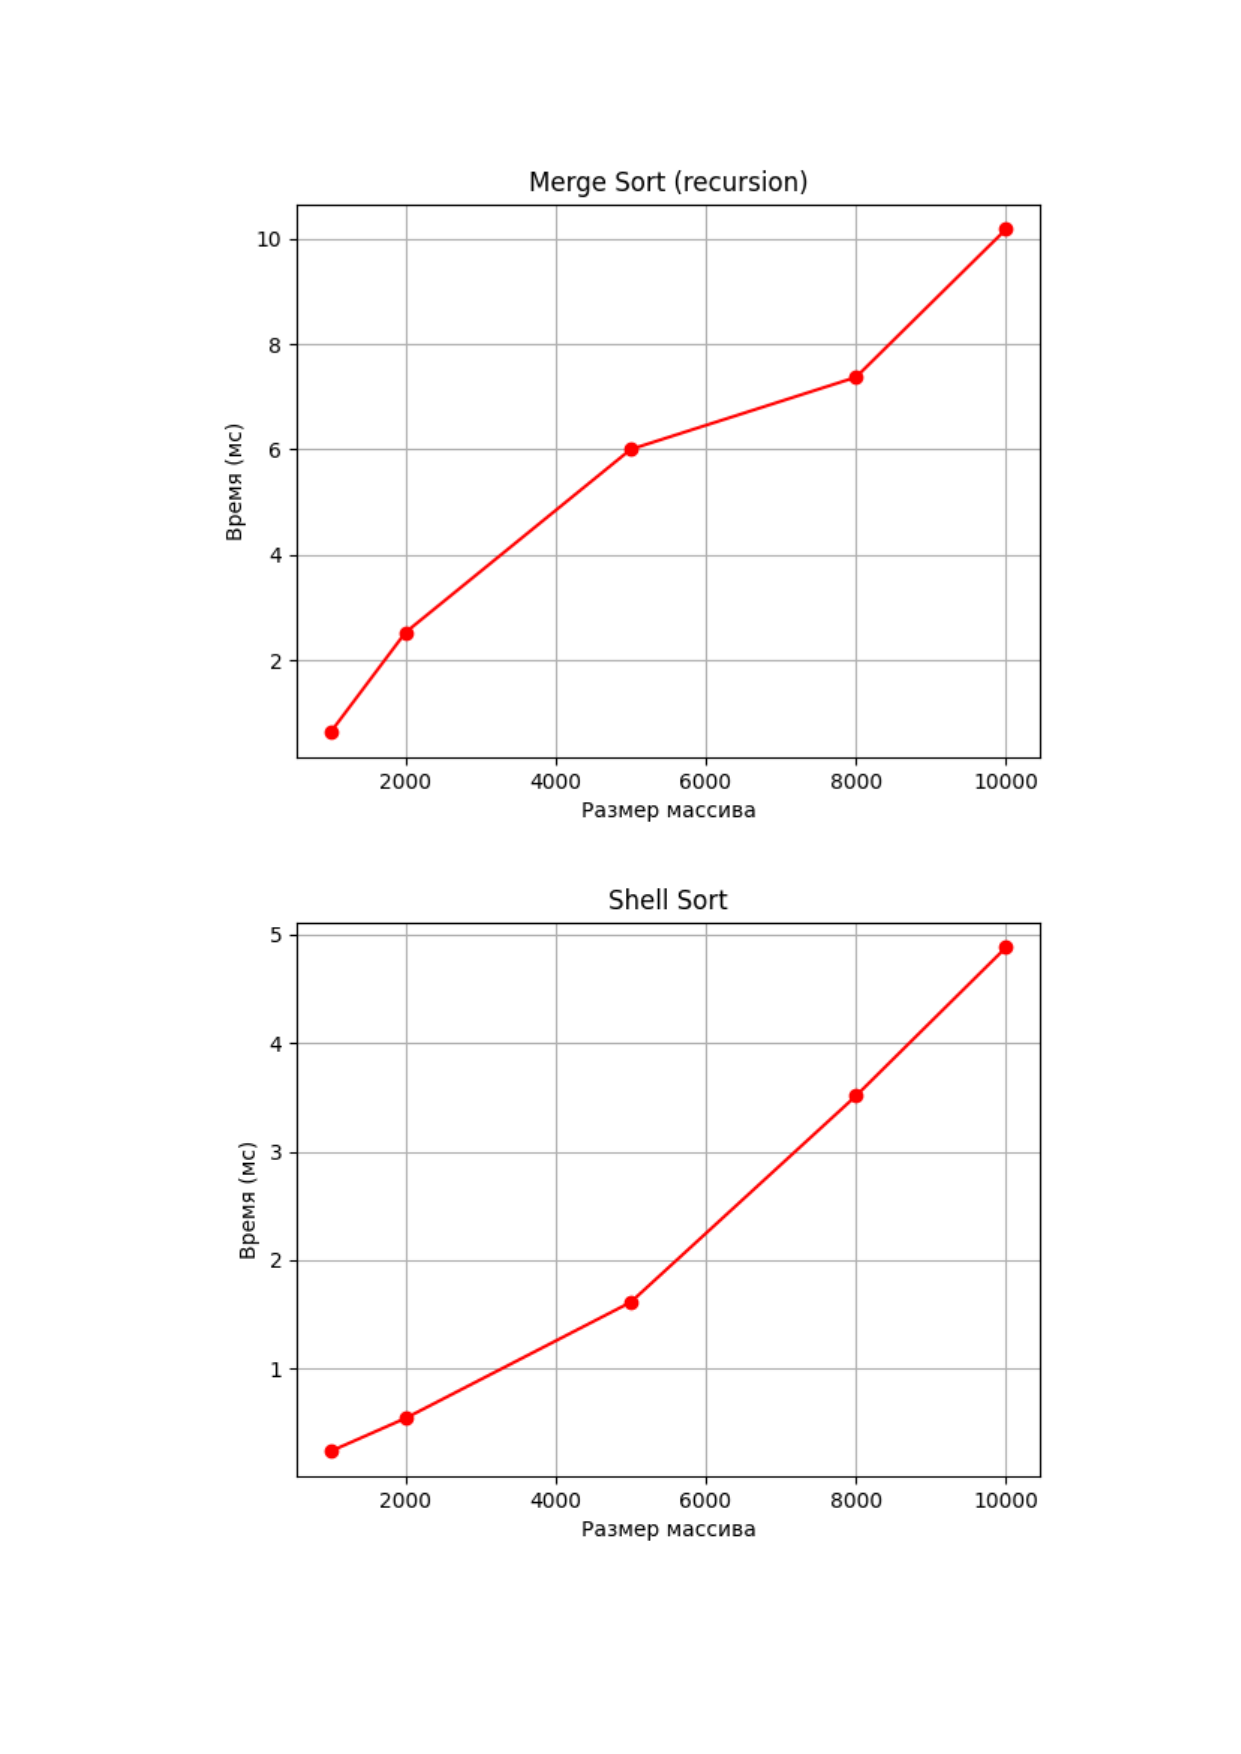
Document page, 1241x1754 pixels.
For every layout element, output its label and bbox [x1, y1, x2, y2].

picture [177, 118, 1136, 1556]
